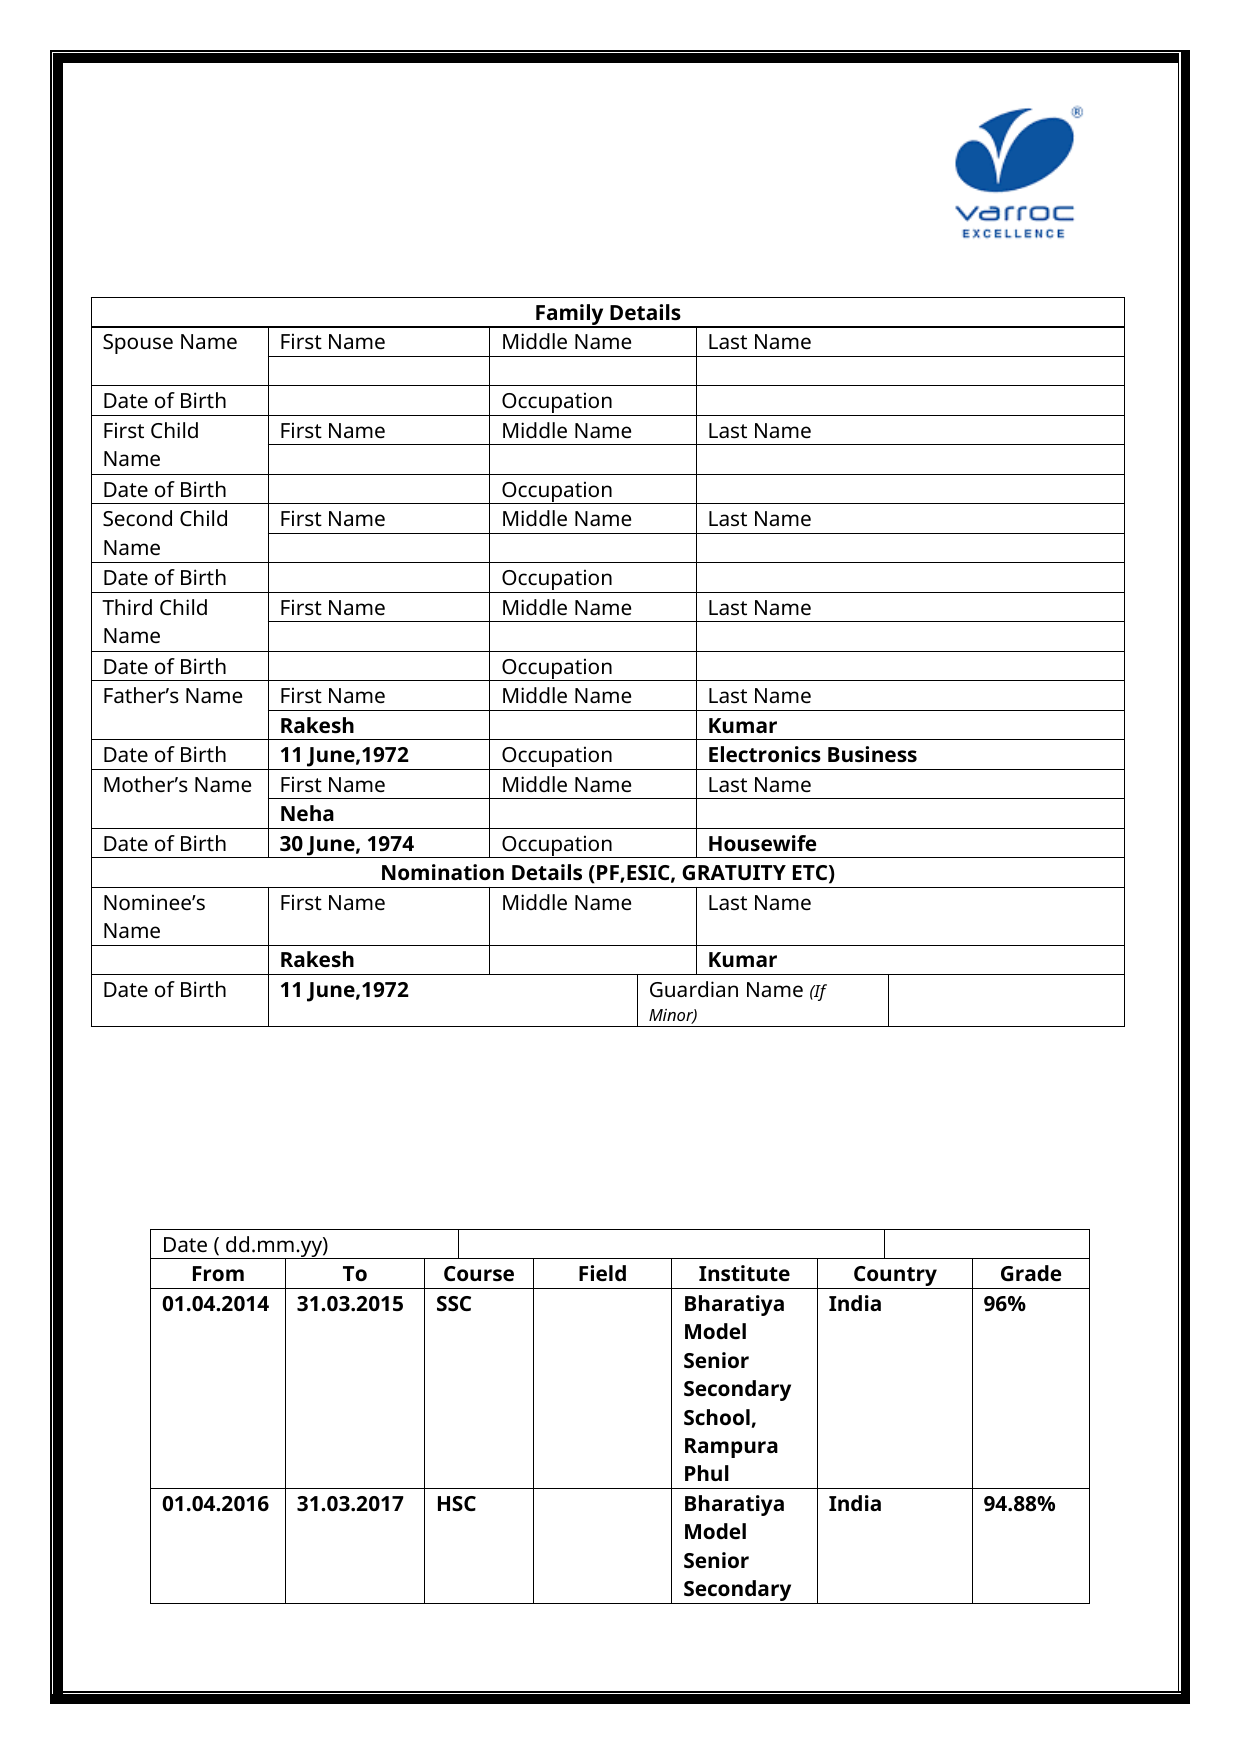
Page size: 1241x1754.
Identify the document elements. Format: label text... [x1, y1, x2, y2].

table_cell [697, 799, 1124, 828]
table_cell Country [818, 1259, 972, 1288]
table_cell First Name [269, 328, 489, 356]
table_cell [269, 386, 489, 415]
table_cell 96% [973, 1289, 1089, 1488]
table_cell Field [534, 1259, 671, 1288]
table_cell First Child Name [92, 416, 268, 474]
table_cell Middle Name [490, 328, 696, 356]
table_cell Middle Name [490, 888, 696, 944]
table_cell [269, 445, 489, 474]
table_cell Second Child Name [92, 504, 268, 562]
table_cell Spouse Name [92, 328, 268, 385]
table_cell 01.04.2014 [151, 1289, 285, 1488]
table_cell 11 June,1972 [269, 740, 489, 769]
table_cell Kumar [697, 946, 1124, 974]
table_cell Neha [269, 799, 489, 828]
table_cell Middle Name [490, 681, 696, 710]
table_cell [269, 475, 489, 503]
table_cell Occupation [490, 829, 696, 857]
table_cell Occupation [490, 740, 696, 769]
table_cell [697, 386, 1124, 415]
table_cell [697, 563, 1124, 592]
table_cell First Name [269, 770, 489, 798]
table_cell India [818, 1489, 972, 1603]
table_cell First Name [269, 888, 489, 944]
table_cell Bharatiya Model Senior Secondary School, Rampura Phul [672, 1489, 817, 1603]
table_cell [269, 652, 489, 680]
table_cell Middle Name [490, 593, 696, 621]
table_cell Nominee’s Name [92, 888, 268, 944]
table_cell Last Name [697, 593, 1124, 621]
table_cell Last Name [697, 504, 1124, 533]
table_cell [697, 652, 1124, 680]
table_cell [697, 445, 1124, 474]
table_cell 31.03.2017 [286, 1489, 424, 1603]
table_header [885, 1230, 1089, 1258]
table_cell [269, 357, 489, 385]
table_cell [889, 975, 1124, 1026]
table_cell [697, 357, 1124, 385]
table_cell [697, 475, 1124, 503]
table_cell [490, 799, 696, 828]
table_cell To [286, 1259, 424, 1288]
table_cell [92, 946, 268, 974]
table_cell [534, 1289, 671, 1488]
table_cell [269, 622, 489, 651]
table_cell First Name [269, 504, 489, 533]
table_cell Bharatiya Model Senior Secondary School, Rampura Phul [672, 1289, 817, 1488]
table_cell India [818, 1289, 972, 1488]
table_cell Occupation [490, 652, 696, 680]
table_header Date ( dd.mm.yy) [151, 1230, 458, 1258]
table_cell 11 June,1972 [269, 975, 637, 1026]
table_cell Occupation [490, 475, 696, 503]
table_cell [490, 711, 696, 739]
table_cell Rakesh [269, 946, 489, 974]
table_cell HSC [425, 1489, 533, 1603]
table_cell SSC [425, 1289, 533, 1488]
table_cell Mother’s Name [92, 770, 268, 828]
table_cell Last Name [697, 681, 1124, 710]
table_cell Date of Birth [92, 829, 268, 857]
table_cell First Name [269, 593, 489, 621]
table_cell Occupation [490, 386, 696, 415]
table_cell Course [425, 1259, 533, 1288]
table_cell [697, 534, 1124, 562]
table_cell [269, 534, 489, 562]
table_cell 94.88% [973, 1489, 1089, 1603]
table_cell Nomination Details (PF,ESIC, GRATUITY ETC) [92, 858, 1124, 887]
table_cell Middle Name [490, 770, 696, 798]
table_cell Rakesh [269, 711, 489, 739]
table_cell Date of Birth [92, 740, 268, 769]
table_cell Last Name [697, 416, 1124, 444]
table_cell Date of Birth [92, 475, 268, 503]
table_cell Date of Birth [92, 652, 268, 680]
table_cell Date of Birth [92, 563, 268, 592]
table_cell [490, 445, 696, 474]
table_cell Housewife [697, 829, 1124, 857]
table_cell First Name [269, 416, 489, 444]
table_cell Last Name [697, 328, 1124, 356]
table_cell Date of Birth [92, 386, 268, 415]
table_cell Date of Birth [92, 975, 268, 1026]
table_cell 30 June, 1974 [269, 829, 489, 857]
table_cell [490, 357, 696, 385]
table_cell Guardian Name (If Minor) [638, 975, 888, 1026]
table_cell Father’s Name [92, 681, 268, 739]
table_cell Middle Name [490, 504, 696, 533]
table_cell Occupation [490, 563, 696, 592]
table_header [459, 1230, 884, 1258]
table_cell Middle Name [490, 416, 696, 444]
table_cell [490, 946, 696, 974]
table_cell Third Child Name [92, 593, 268, 651]
table_cell [490, 622, 696, 651]
table_cell First Name [269, 681, 489, 710]
table_cell Kumar [697, 711, 1124, 739]
table_cell [697, 622, 1124, 651]
table_cell [534, 1489, 671, 1603]
table_cell Last Name [697, 770, 1124, 798]
table_cell [269, 563, 489, 592]
table_cell Grade [973, 1259, 1089, 1288]
table_cell Institute [672, 1259, 817, 1288]
table_cell 31.03.2015 [286, 1289, 424, 1488]
table_header Family Details [92, 298, 1124, 326]
table_cell 01.04.2016 [151, 1489, 285, 1603]
table_cell [490, 534, 696, 562]
table_cell Electronics Business [697, 740, 1124, 769]
table_cell Last Name [697, 888, 1124, 944]
picture [948, 101, 1091, 244]
table_cell From [151, 1259, 285, 1288]
